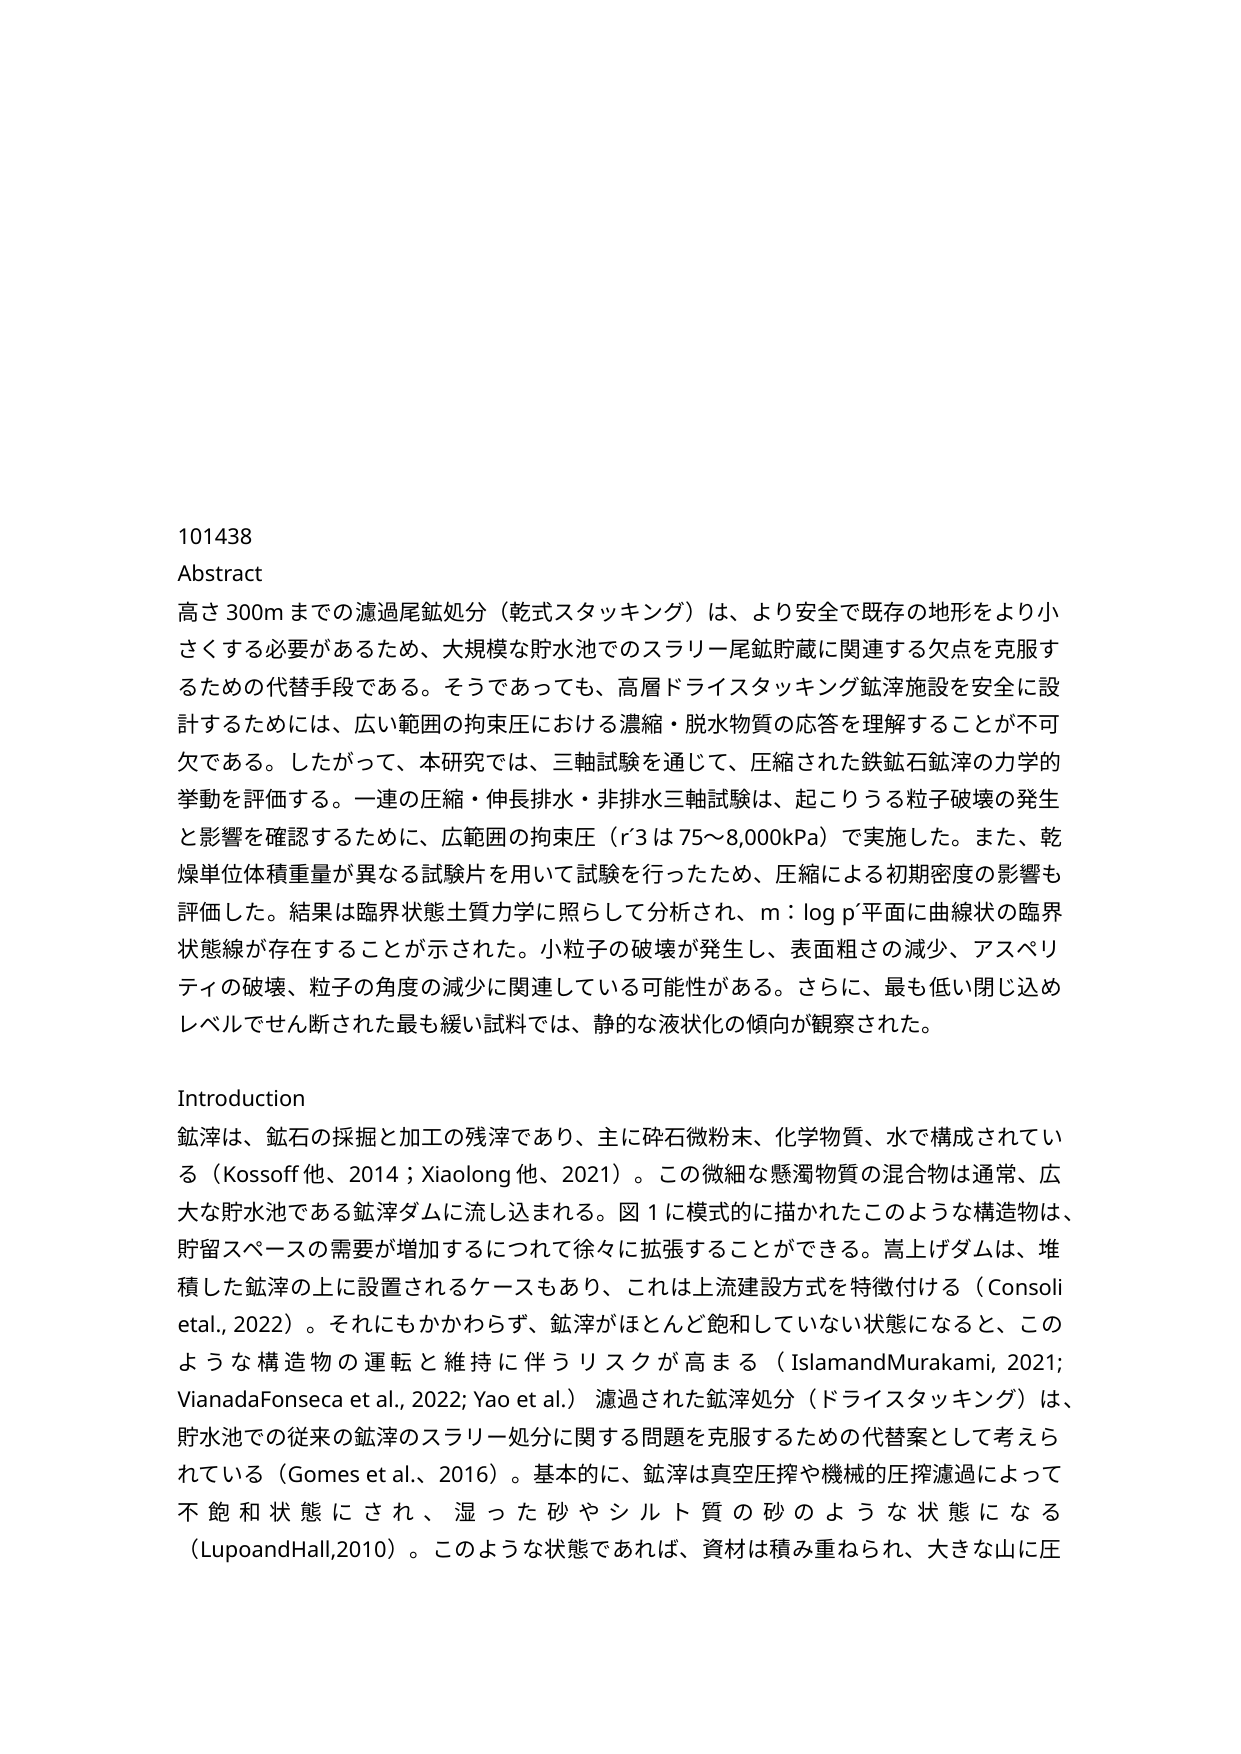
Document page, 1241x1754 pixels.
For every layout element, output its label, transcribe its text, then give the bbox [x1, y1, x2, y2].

text 101438 [177, 517, 1063, 554]
text 高さ300mまでの濾過尾鉱処分（乾式スタッキング）は、より安全で既存の地形をより小さくする必要があるため、大規模な貯水池でのスラリー尾鉱貯蔵に関連する欠点を克服するための代替手段である。そうであっても、高層ドライスタッキング鉱滓施設を安全に設計するためには、広い範囲の拘束圧における濃縮・脱水物質の応答を理解することが不可欠である。したがって、本研究では、三軸試験を通じて、圧縮された鉄鉱石鉱滓の力学的挙動を評価する。一連の圧縮・伸長排水・非排水三軸試験は、起こりうる粒子破壊の発生と影響を確認するために、広範囲の拘束圧（r´3は75～8,000kPa）で実施した。また、乾燥単位体積重量が異なる試験片を用いて試験を行ったため、圧縮による初期密度の影響も評価した。結果は臨界状態土質力学に照らして分析され、m：log p´平面に曲線状の臨界状態線が存在することが示された。小粒子の破壊が発生し、表面粗さの減少、アスペリティの破壊、粒子の角度の減少に関連している可能性がある。さらに、最も低い閉じ込めレベルでせん断された最も緩い試料では、静的な液状化の傾向が観察された。 [177, 592, 1063, 1042]
text Abstract [177, 554, 1063, 592]
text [177, 1117, 1063, 1567]
text Introduction [177, 1079, 1063, 1117]
